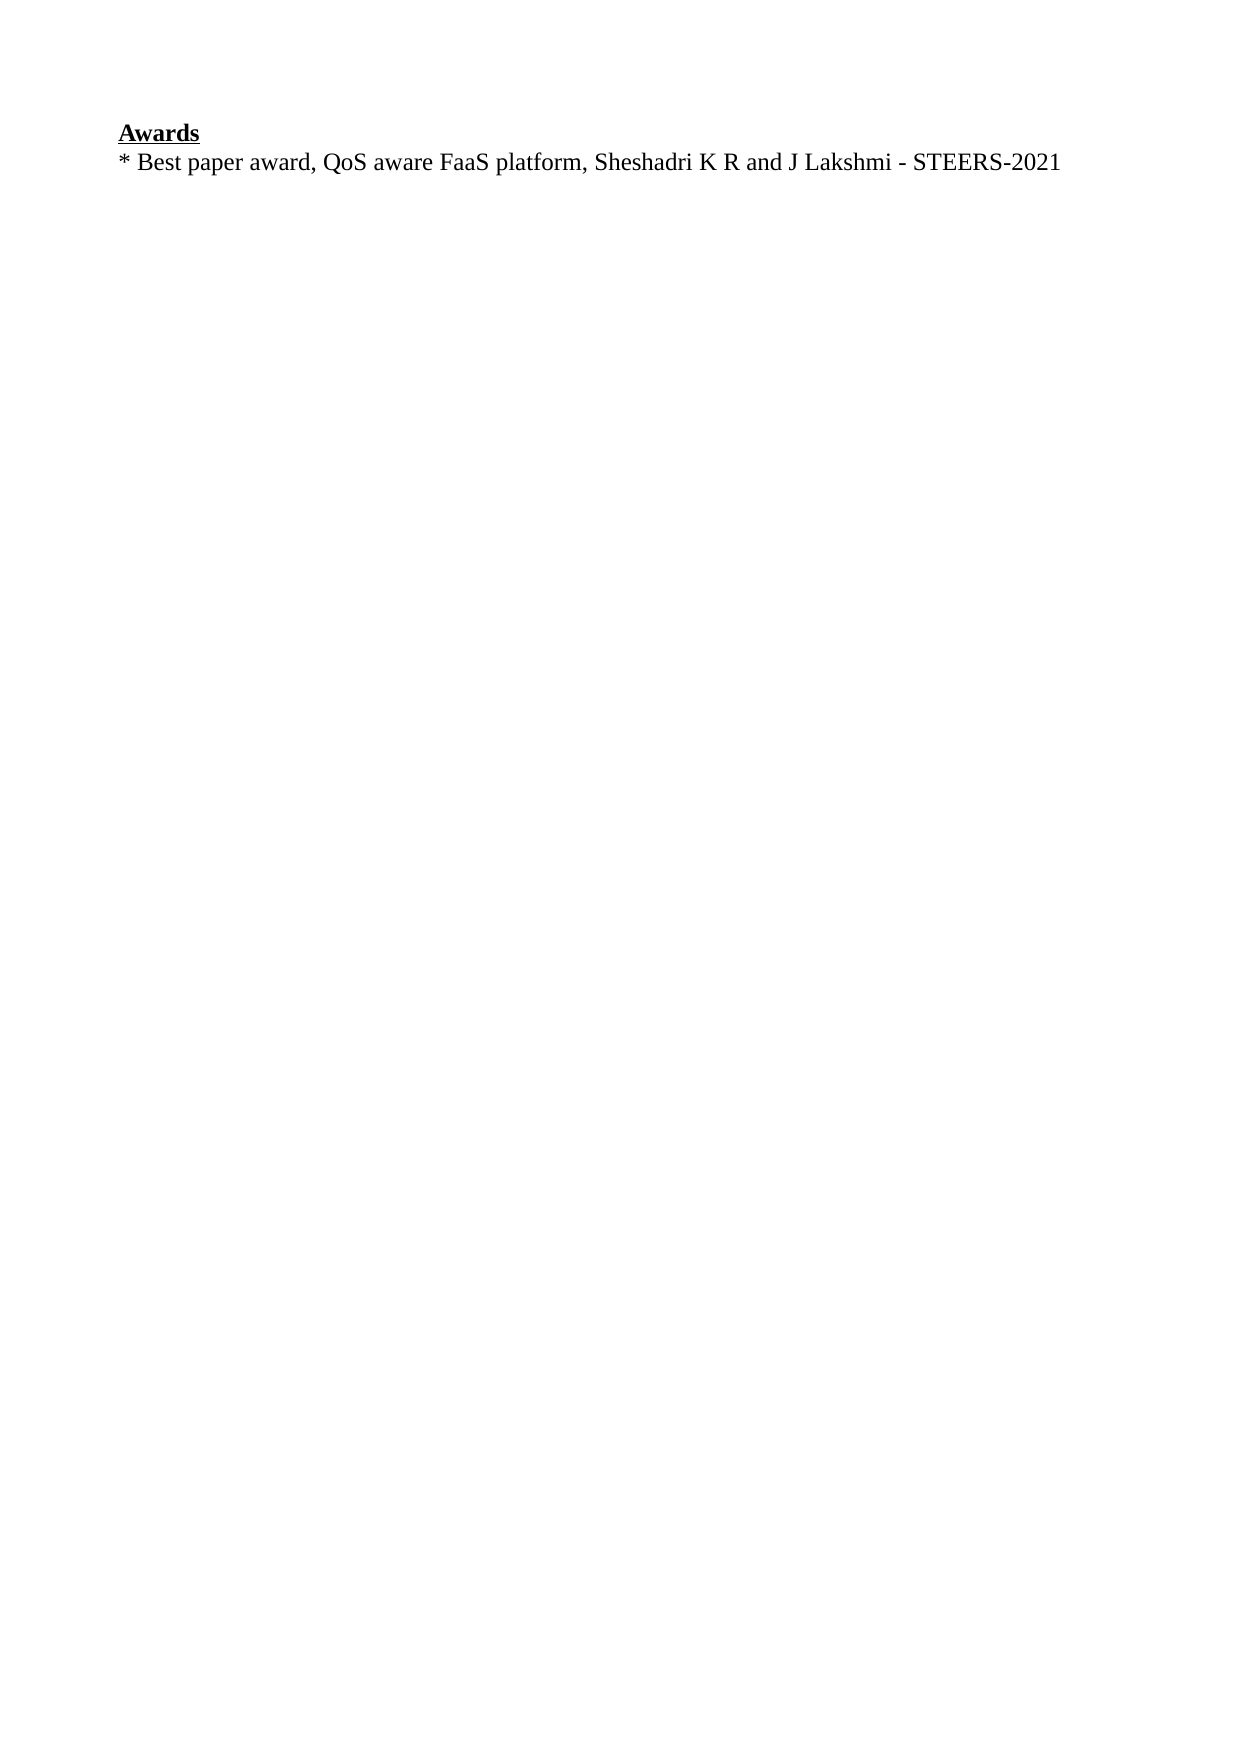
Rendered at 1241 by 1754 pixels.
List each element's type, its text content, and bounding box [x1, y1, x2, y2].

text Awards [118, 118, 1122, 147]
text * Best paper award, QoS aware FaaS platform, Sheshadri K R and J Lakshmi - STEERS-2021 [118, 147, 1122, 176]
